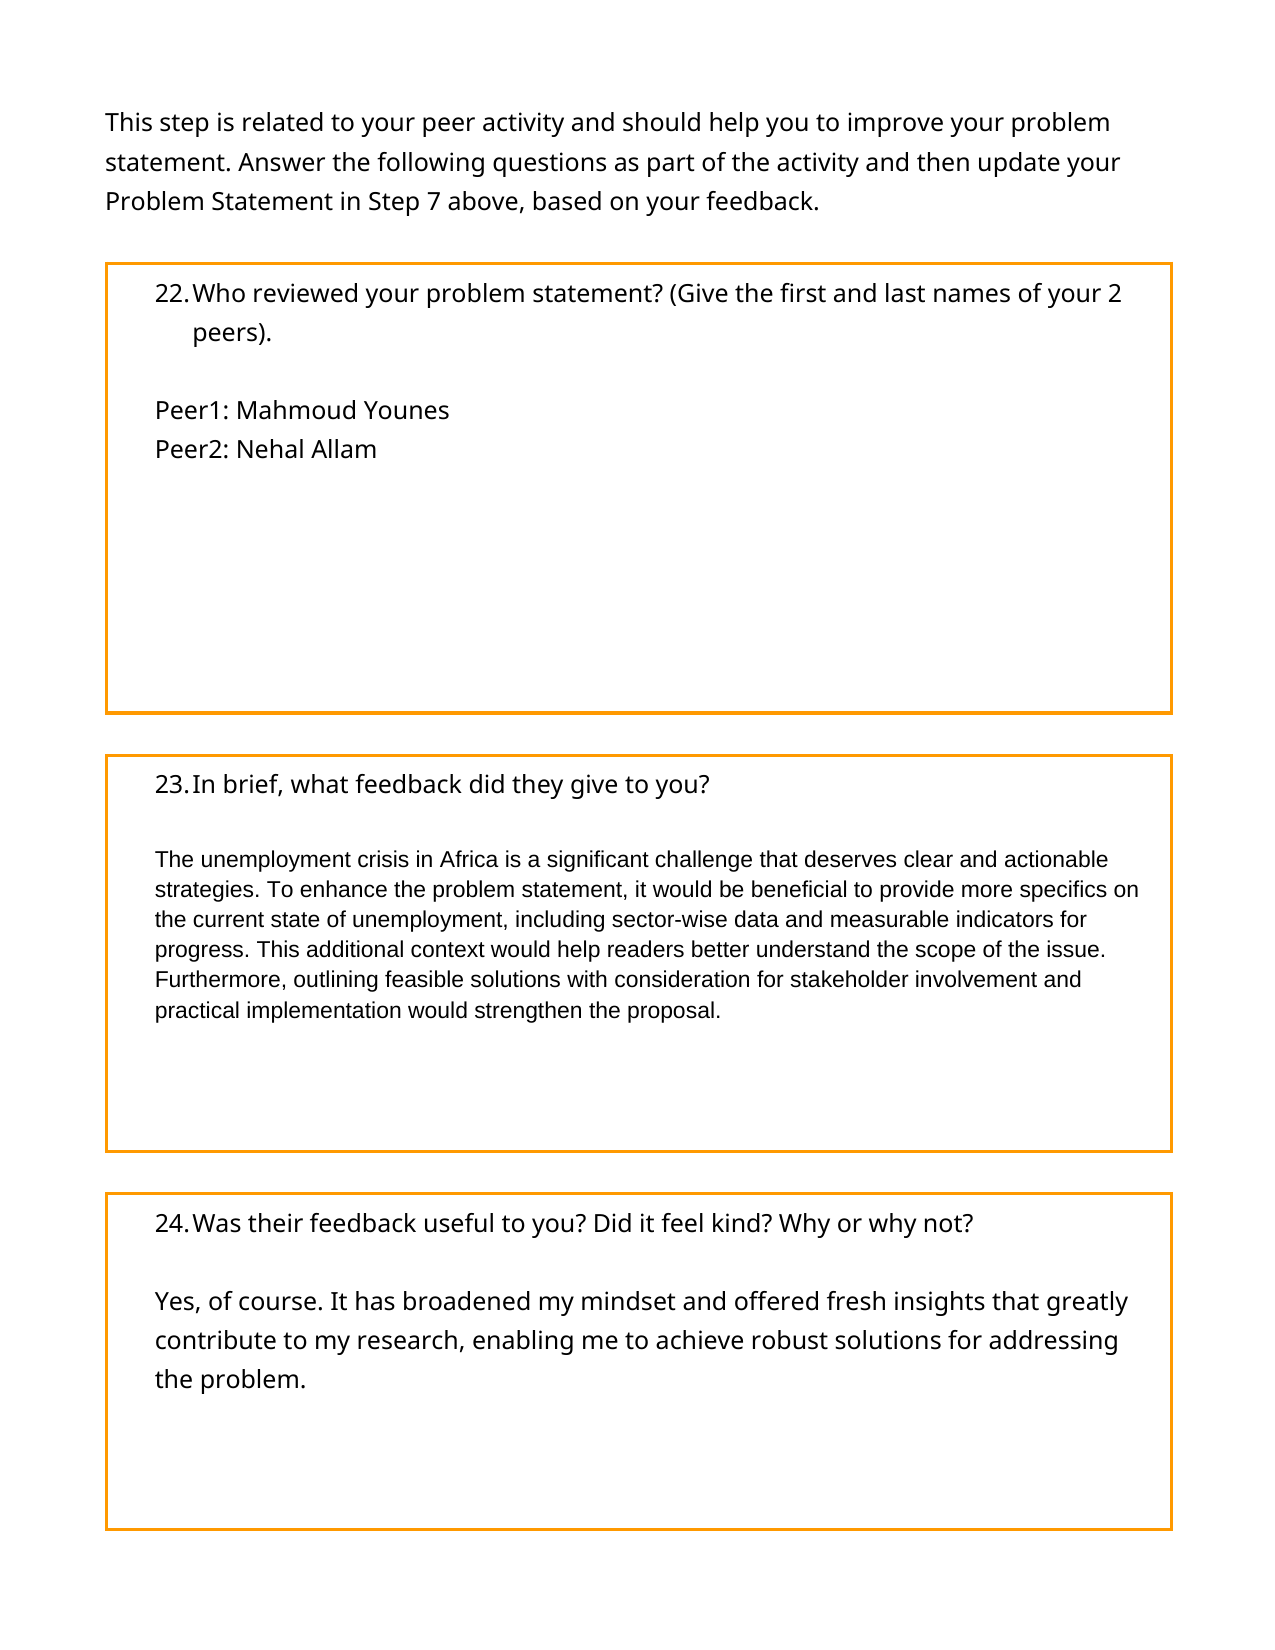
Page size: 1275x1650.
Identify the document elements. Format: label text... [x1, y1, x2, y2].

table_header In brief, what feedback did they give to you? The unemployment crisis in Africa is a significant challenge that deserves clear and actionable strategies. To enhance the problem statement, it would be beneficial to provide more specifics on the current state of unemployment, including sector-wise data and measurable indicators for progress. This additional context would help readers better understand the scope of the issue. Furthermore, outlining feasible solutions with consideration for stakeholder involvement and practical implementation would strengthen the proposal. [108, 757, 1170, 1149]
table_header Who reviewed your problem statement? (Give the first and last names of your 2 peers). Peer1: Mahmoud Younes Peer2: Nehal Allam [108, 265, 1170, 711]
text This step is related to your peer activity and should help you to improve your problem statement. Answer the following questions as part of the activity and then update your Problem Statement in Step 7 above, based on your feedback. [105, 105, 1170, 217]
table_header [108, 1195, 1170, 1528]
